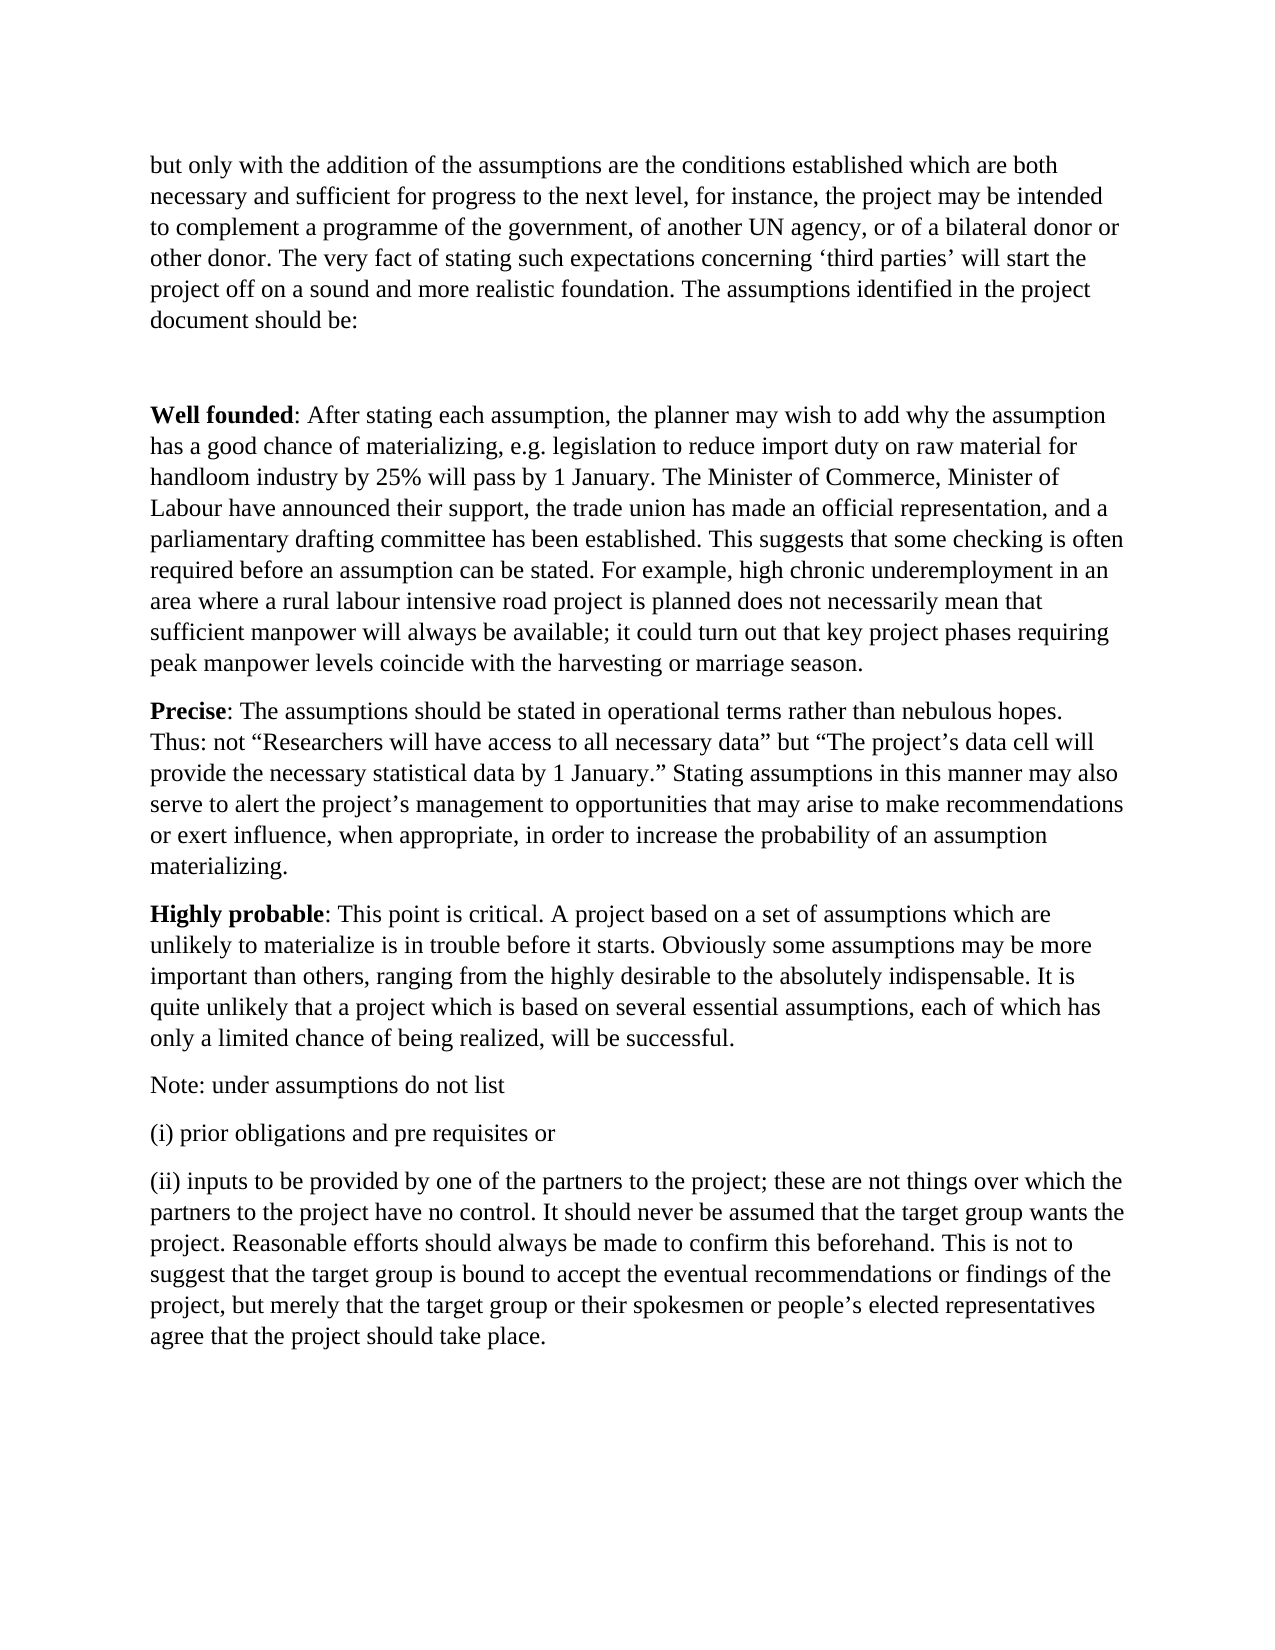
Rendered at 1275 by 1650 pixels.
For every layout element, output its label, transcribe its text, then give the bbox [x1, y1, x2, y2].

text Highly probable: This point is critical. A project based on a set of assumptions which are unlikely to materialize is in trouble before it starts. Obviously some assumptions may be more important than others, ranging from the highly desirable to the absolutely indispensable. It is quite unlikely that a project which is based on several essential assumptions, each of which has only a limited chance of being realized, will be successful. [150, 899, 1125, 1052]
text Precise: The assumptions should be stated in operational terms rather than nebulous hopes. Thus: not “Researchers will have access to all necessary data” but “The project’s data cell will provide the necessary statistical data by 1 January.” Stating assumptions in this manner may also serve to alert the project’s management to opportunities that may arise to make recommendations or exert influence, when appropriate, in order to increase the probability of an assumption materializing. [150, 696, 1125, 880]
text (ii) inputs to be provided by one of the partners to the project; these are not things over which the partners to the project have no control. It should never be assumed that the target group wants the project. Reasonable efforts should always be made to confirm this beforehand. This is not to suggest that the target group is bound to accept the eventual recommendations or findings of the project, but merely that the target group or their spokesmen or people’s elected representatives agree that the project should take place. [150, 1166, 1125, 1350]
text Well founded: After stating each assumption, the planner may wish to add why the assumption has a good chance of materializing, e.g. legislation to reduce import duty on raw material for handloom industry by 25% will pass by 1 January. The Minister of Commerce, Minister of Labour have announced their support, the trade union has made an official representation, and a parliamentary drafting committee has been established. This suggests that some checking is often required before an assumption can be stated. For example, high chronic underemployment in an area where a rural labour intensive road project is planned does not necessarily mean that sufficient manpower will always be available; it could turn out that key project phases requiring peak manpower levels coincide with the harvesting or marriage season. [150, 400, 1125, 677]
text (i) prior obligations and pre requisites or [150, 1118, 1125, 1147]
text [150, 150, 1125, 334]
text Note: under assumptions do not list [150, 1071, 1125, 1099]
